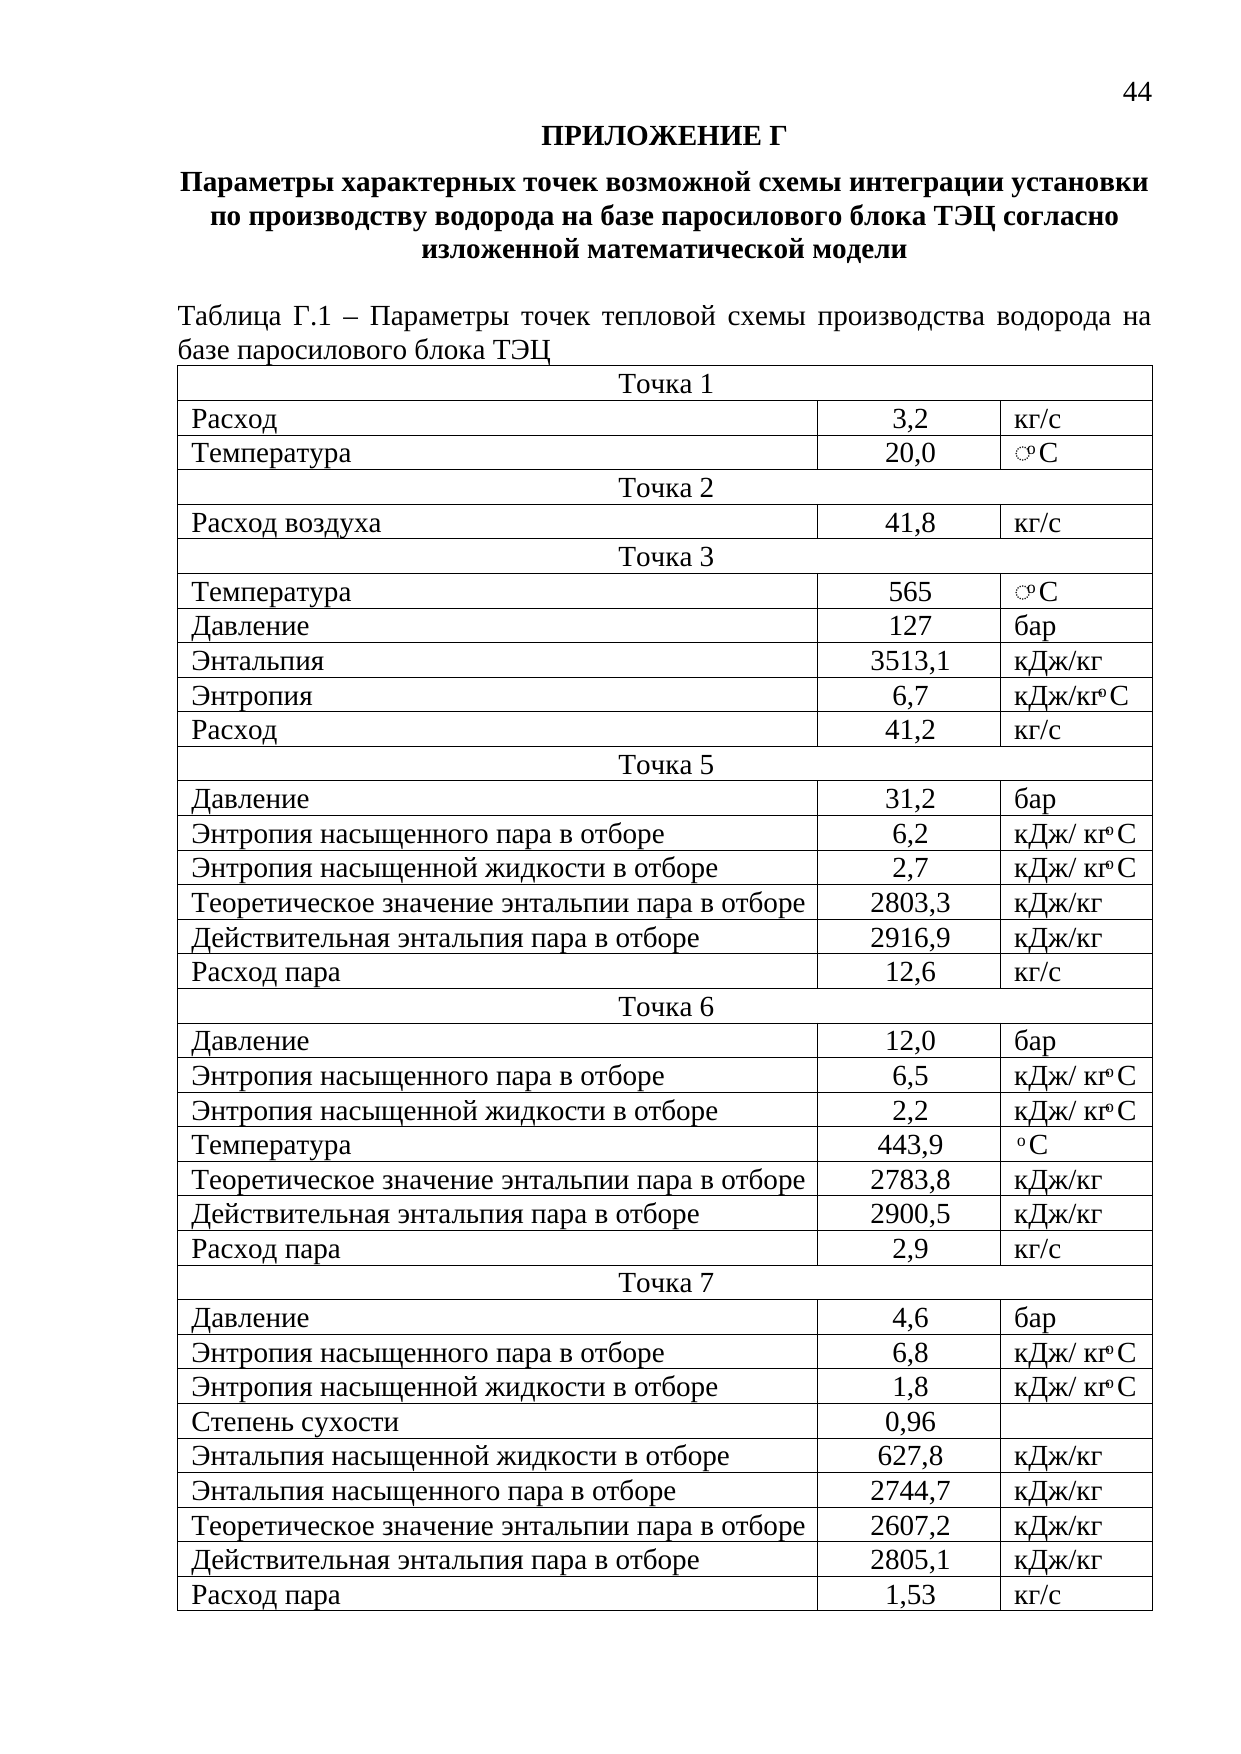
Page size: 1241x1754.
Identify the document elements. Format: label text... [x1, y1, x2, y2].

table_cell 2783,8 [818, 1162, 1000, 1195]
table_cell Расход [178, 401, 817, 434]
text Таблица Г.1 – Параметры точек тепловой схемы производства водорода на базе паросилового блока ТЭЦ [177, 298, 1152, 365]
table_cell 4,6 [818, 1300, 1000, 1334]
table_cell 627,8 [818, 1439, 1000, 1472]
table_cell Точка 6 [178, 989, 1152, 1022]
table_cell Энтропия насыщенного пара в отборе [178, 816, 817, 849]
table_cell Температура [178, 436, 817, 469]
table_cell Энтропия насыщенного пара в отборе [178, 1058, 817, 1092]
table_cell Температура [178, 574, 817, 607]
table_cell ͦ С [1001, 574, 1152, 607]
table_cell Расход пара [178, 1577, 817, 1610]
table_cell 6,7 [818, 678, 1000, 711]
table_cell Энтропия [178, 678, 817, 711]
table_cell кДж/кг [1001, 1508, 1152, 1541]
table_header Точка 1 [178, 366, 1152, 400]
table_cell 1,53 [818, 1577, 1000, 1610]
table_cell кг/с [1001, 954, 1152, 988]
table_cell ͦ С [1001, 1127, 1152, 1161]
table_cell кДж/кг [1001, 643, 1152, 677]
table_cell Температура [178, 1127, 817, 1161]
table_cell 3513,1 [818, 643, 1000, 677]
table_cell Энтропия насыщенной жидкости в отборе [178, 1369, 817, 1403]
table_cell кДж/ кгͦ С [1001, 851, 1152, 884]
table_cell кг/с [1001, 712, 1152, 746]
table_cell кДж/ кгͦ С [1001, 1369, 1152, 1403]
table_cell Энтропия насыщенной жидкости в отборе [178, 1093, 817, 1126]
table_cell бар [1001, 1024, 1152, 1057]
table_cell 20,0 [818, 436, 1000, 469]
table_cell Энтропия насыщенного пара в отборе [178, 1335, 817, 1368]
table_cell Степень сухости [178, 1404, 817, 1437]
table_cell 2744,7 [818, 1473, 1000, 1507]
table_cell кДж/кг [1001, 885, 1152, 919]
table_cell 443,9 [818, 1127, 1000, 1161]
table_cell [1001, 1404, 1152, 1437]
table_cell кг/с [1001, 1577, 1152, 1610]
table_cell 2803,3 [818, 885, 1000, 919]
table_cell 12,6 [818, 954, 1000, 988]
table_cell Точка 2 [178, 470, 1152, 504]
table_cell кДж/кг [1001, 1542, 1152, 1576]
table_cell 127 [818, 609, 1000, 642]
table_cell Точка 5 [178, 747, 1152, 780]
table_cell кДж/кгͦ С [1001, 678, 1152, 711]
table_cell кДж/кг [1001, 1473, 1152, 1507]
table_cell Расход воздуха [178, 505, 817, 538]
table_cell кДж/ кгͦ С [1001, 816, 1152, 849]
table_cell 3,2 [818, 401, 1000, 434]
table_cell Энтальпия насыщенного пара в отборе [178, 1473, 817, 1507]
text Параметры характерных точек возможной схемы интеграции установки по производству водорода на базе паросилового блока ТЭЦ согласно изложенной математической модели [177, 164, 1152, 265]
table_cell Энтальпия [178, 643, 817, 677]
table_cell кДж/кг [1001, 1162, 1152, 1195]
table_cell кДж/ кгͦ С [1001, 1093, 1152, 1126]
table_cell Расход пара [178, 954, 817, 988]
table_cell кг/с [1001, 1231, 1152, 1264]
table_cell Точка 7 [178, 1266, 1152, 1299]
table_cell 6,2 [818, 816, 1000, 849]
table_cell 2900,5 [818, 1196, 1000, 1230]
table_cell бар [1001, 609, 1152, 642]
table_cell кг/с [1001, 401, 1152, 434]
table_cell 565 [818, 574, 1000, 607]
table_cell 1,8 [818, 1369, 1000, 1403]
table_cell Давление [178, 781, 817, 815]
table_cell 0,96 [818, 1404, 1000, 1437]
table_cell Точка 3 [178, 539, 1152, 573]
table_cell Действительная энтальпия пара в отборе [178, 920, 817, 953]
table_cell 2916,9 [818, 920, 1000, 953]
table_cell кДж/ кгͦ С [1001, 1058, 1152, 1092]
table_cell 12,0 [818, 1024, 1000, 1057]
table_cell Давление [178, 609, 817, 642]
table_cell кДж/ кгͦ С [1001, 1335, 1152, 1368]
table_cell Расход [178, 712, 817, 746]
table_cell 41,2 [818, 712, 1000, 746]
table_cell кг/с [1001, 505, 1152, 538]
table_cell 2805,1 [818, 1542, 1000, 1576]
table_cell Давление [178, 1300, 817, 1334]
table_cell ͦ С [1001, 436, 1152, 469]
text ПРИЛОЖЕНИЕ Г [177, 118, 1152, 152]
table_cell кДж/кг [1001, 1439, 1152, 1472]
table_cell 6,8 [818, 1335, 1000, 1368]
table_cell 6,5 [818, 1058, 1000, 1092]
table_cell 31,2 [818, 781, 1000, 815]
table_cell бар [1001, 781, 1152, 815]
table_cell 2,7 [818, 851, 1000, 884]
table_cell кДж/кг [1001, 920, 1152, 953]
table_cell Теоретическое значение энтальпии пара в отборе [178, 885, 817, 919]
table_cell Действительная энтальпия пара в отборе [178, 1196, 817, 1230]
table_cell Расход пара [178, 1231, 817, 1264]
table_cell 41,8 [818, 505, 1000, 538]
table_cell бар [1001, 1300, 1152, 1334]
table_cell Действительная энтальпия пара в отборе [178, 1542, 817, 1576]
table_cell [178, 1508, 817, 1541]
table_cell кДж/кг [1001, 1196, 1152, 1230]
table_cell 2,2 [818, 1093, 1000, 1126]
table_cell Давление [178, 1024, 817, 1057]
table_cell Энтропия насыщенной жидкости в отборе [178, 851, 817, 884]
table_cell Энтальпия насыщенной жидкости в отборе [178, 1439, 817, 1472]
table_cell Теоретическое значение энтальпии пара в отборе [178, 1162, 817, 1195]
table_cell 2,9 [818, 1231, 1000, 1264]
table_cell 2607,2 [818, 1508, 1000, 1541]
